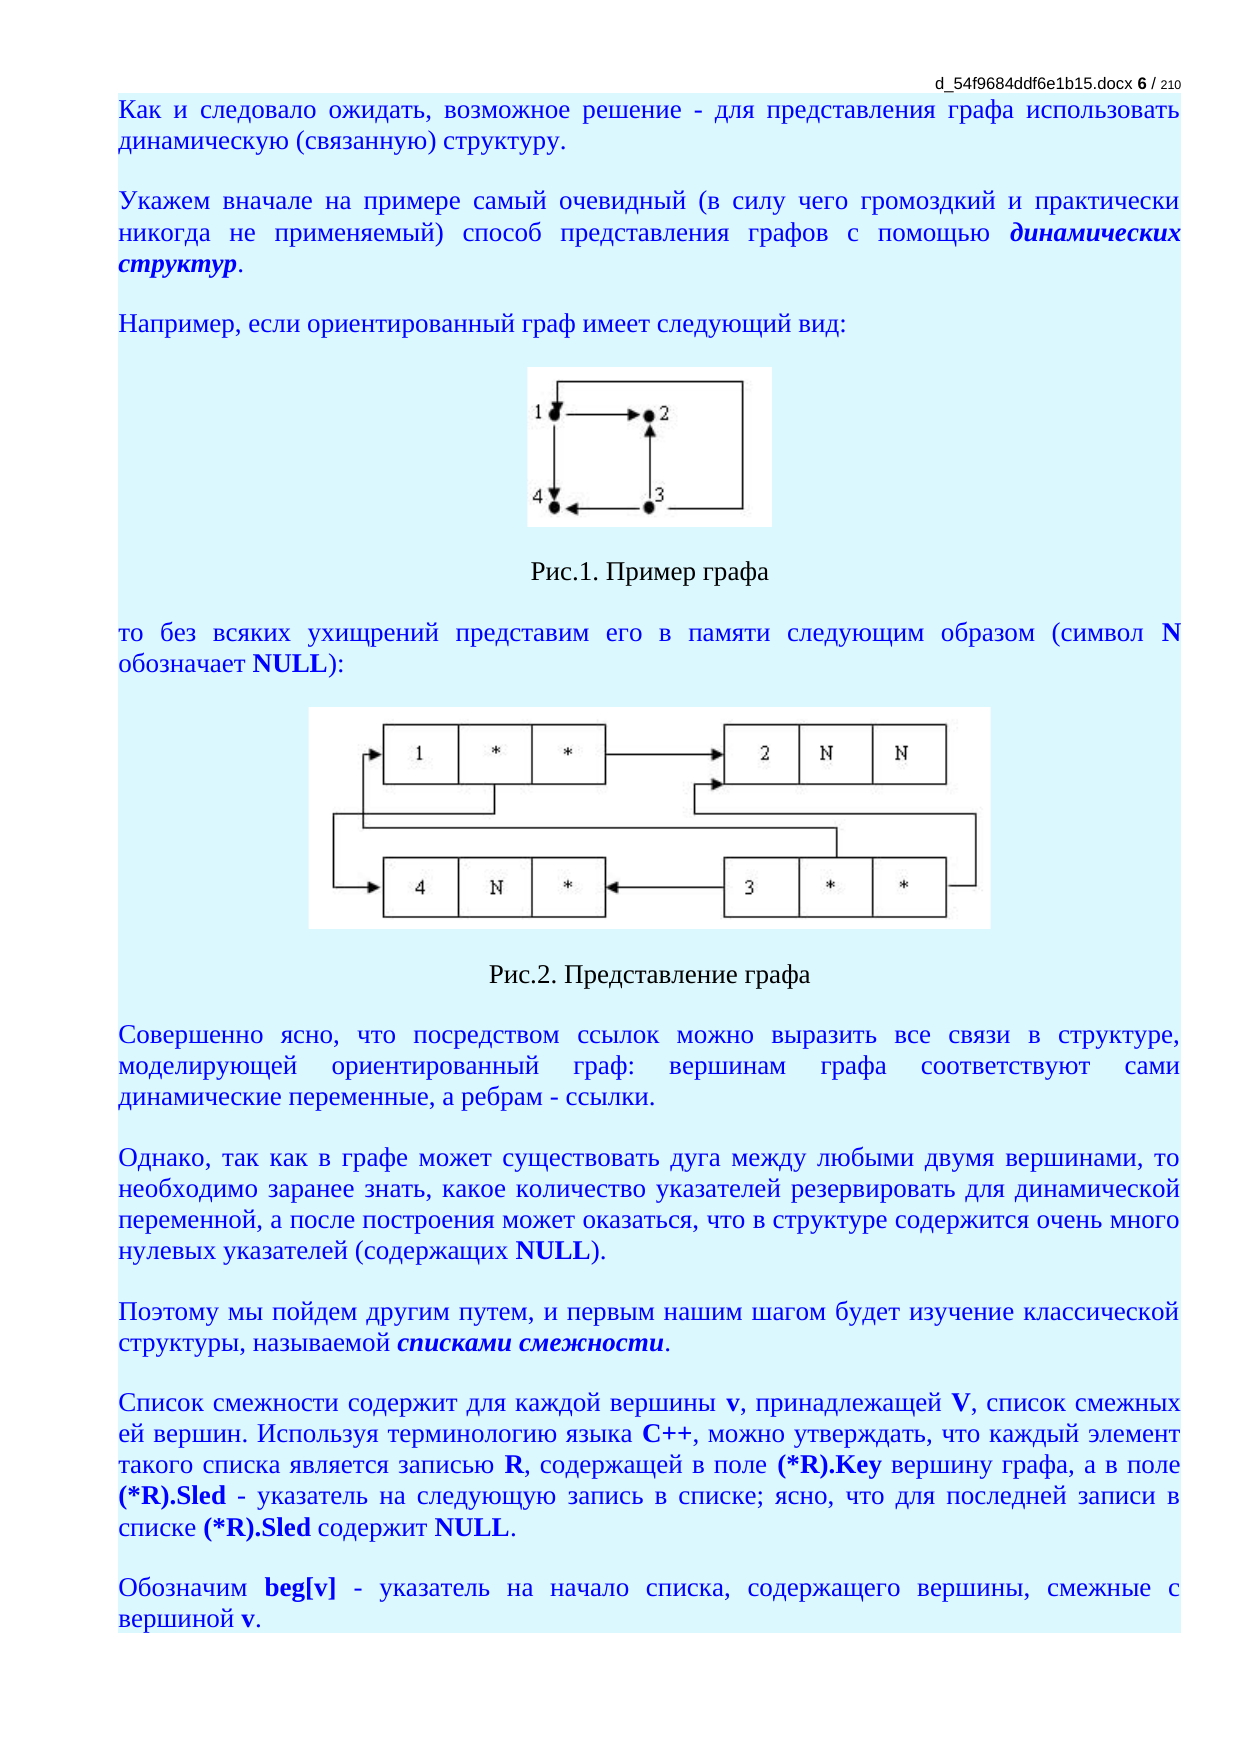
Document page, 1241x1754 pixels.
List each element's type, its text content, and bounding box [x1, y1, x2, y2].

text Укажем вначале на примере самый очевидный (в силу чего громоздкий и практически никогда не применяемый) способ представления графов с помощью динамических структур. [118, 184, 1181, 278]
text Как и следовало ожидать, возможное решение - для представления графа использовать динамическую (связанную) структуру. [118, 93, 1181, 155]
picture [308, 707, 991, 929]
text то без всяких ухищрений представим его в памяти следующим образом (символ N обозначает NULL): [118, 616, 1181, 678]
text Совершенно ясно, что посредством ссылок можно выразить все связи в структуре, моделирующей ориентированный граф: вершинам графа соответствуют сами динамические переменные, а ребрам - ссылки. [118, 1018, 1181, 1112]
text Однако, так как в графе может существовать дуга между любыми двумя вершинами, то необходимо заранее знать, какое количество указателей резервировать для динамической переменной, а после построения может оказаться, что в структуре содержится очень много нулевых указателей (содержащих NULL). [118, 1141, 1181, 1265]
text Обозначим beg[v] - указатель на начало списка, содержащего вершины, смежные с вершиной v. [118, 1571, 1181, 1633]
text Например, если ориентированный граф имеет следующий вид: [118, 307, 1181, 338]
text Рис.1. Пример графа [118, 556, 1181, 587]
text Рис.2. Представление графа [118, 958, 1181, 989]
picture [527, 367, 772, 527]
text Поэтому мы пойдем другим путем, и первым нашим шагом будет изучение классической структуры, называемой списками смежности. [118, 1294, 1181, 1357]
text Список смежности содержит для каждой вершины v, принадлежащей V, список смежных ей вершин. Используя терминологию языка C++, можно утверждать, что каждый элемент такого списка является записью R, содержащей в поле (*R).Key вершину графа, а в поле (*R).Sled - указатель на следующую запись в списке; ясно, что для последней записи в списке (*R).Sled содержит NULL. [118, 1386, 1181, 1542]
